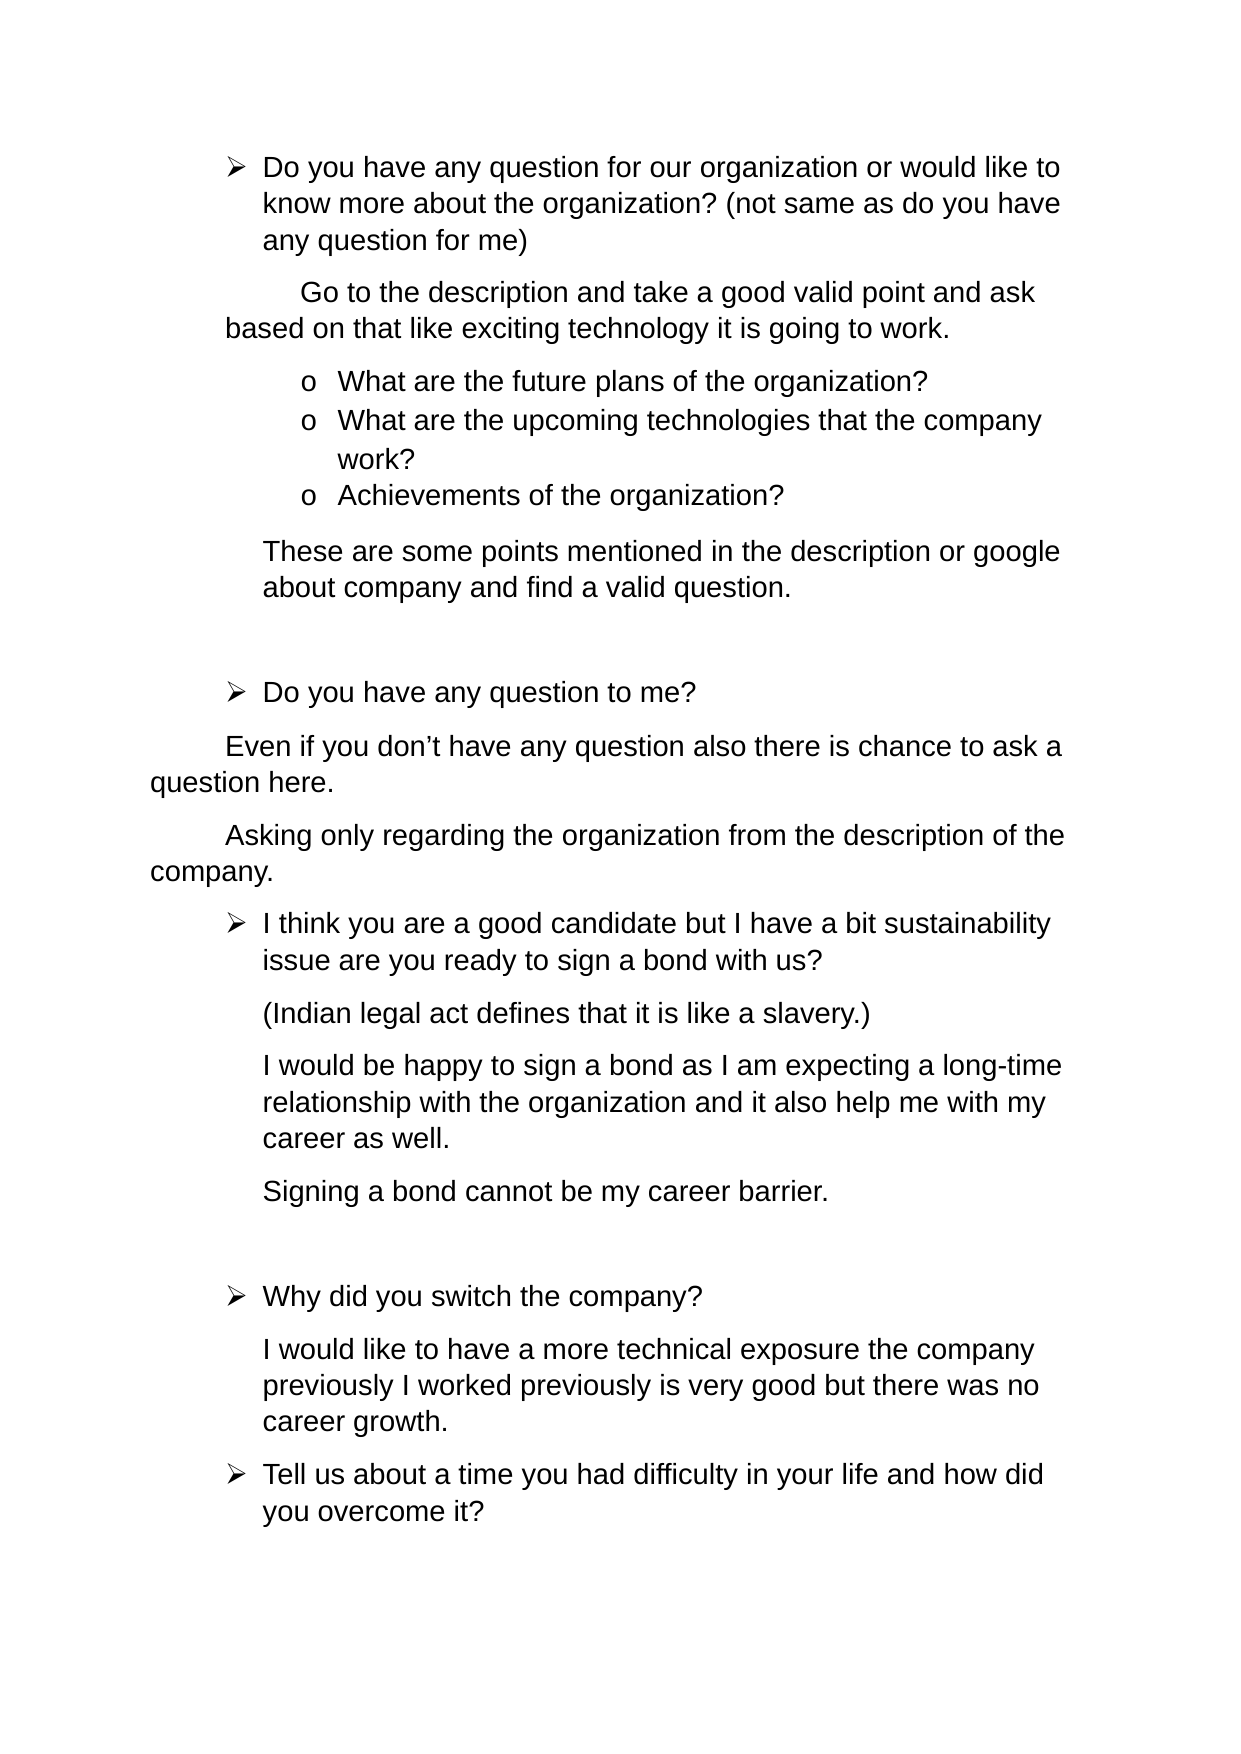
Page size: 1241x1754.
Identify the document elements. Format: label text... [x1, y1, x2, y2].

text These are some points mentioned in the description or google about company and find a valid question. [262, 534, 1090, 603]
list Tell us about a time you had difficulty in your life and how did you overcome it? [225, 1457, 1090, 1527]
text Asking only regarding the organization from the description of the company. [150, 817, 1090, 887]
list Do you have any question for our organization or would like to know more about the organization? (not same as do you have any question for me) [225, 150, 1090, 256]
text I would be happy to sign a bond as I am expecting a long-time relationship with the organization and it also help me with my career as well. [262, 1048, 1090, 1154]
text Even if you don’t have any question also there is chance to ask a question here. [150, 728, 1090, 798]
text (Indian legal act defines that it is like a slavery.) [262, 996, 1090, 1029]
list Why did you switch the company? [225, 1279, 1090, 1313]
text Signing a bond cannot be my career barrier. [262, 1173, 1090, 1207]
list What are the upcoming technologies that the company work? [300, 403, 1090, 476]
text I would like to have a more technical exposure the company previously I worked previously is very good but there was no career growth. [262, 1332, 1090, 1438]
list Do you have any question to me? [225, 676, 1090, 709]
list Achievements of the organization? [300, 478, 1090, 514]
text Go to the description and take a good valid point and ask based on that like exciting technology it is going to work. [225, 275, 1090, 345]
list What are the future plans of the organization? [300, 364, 1090, 400]
list I think you are a good candidate but I have a bit sustainability issue are you ready to sign a bond with us? [225, 906, 1090, 976]
